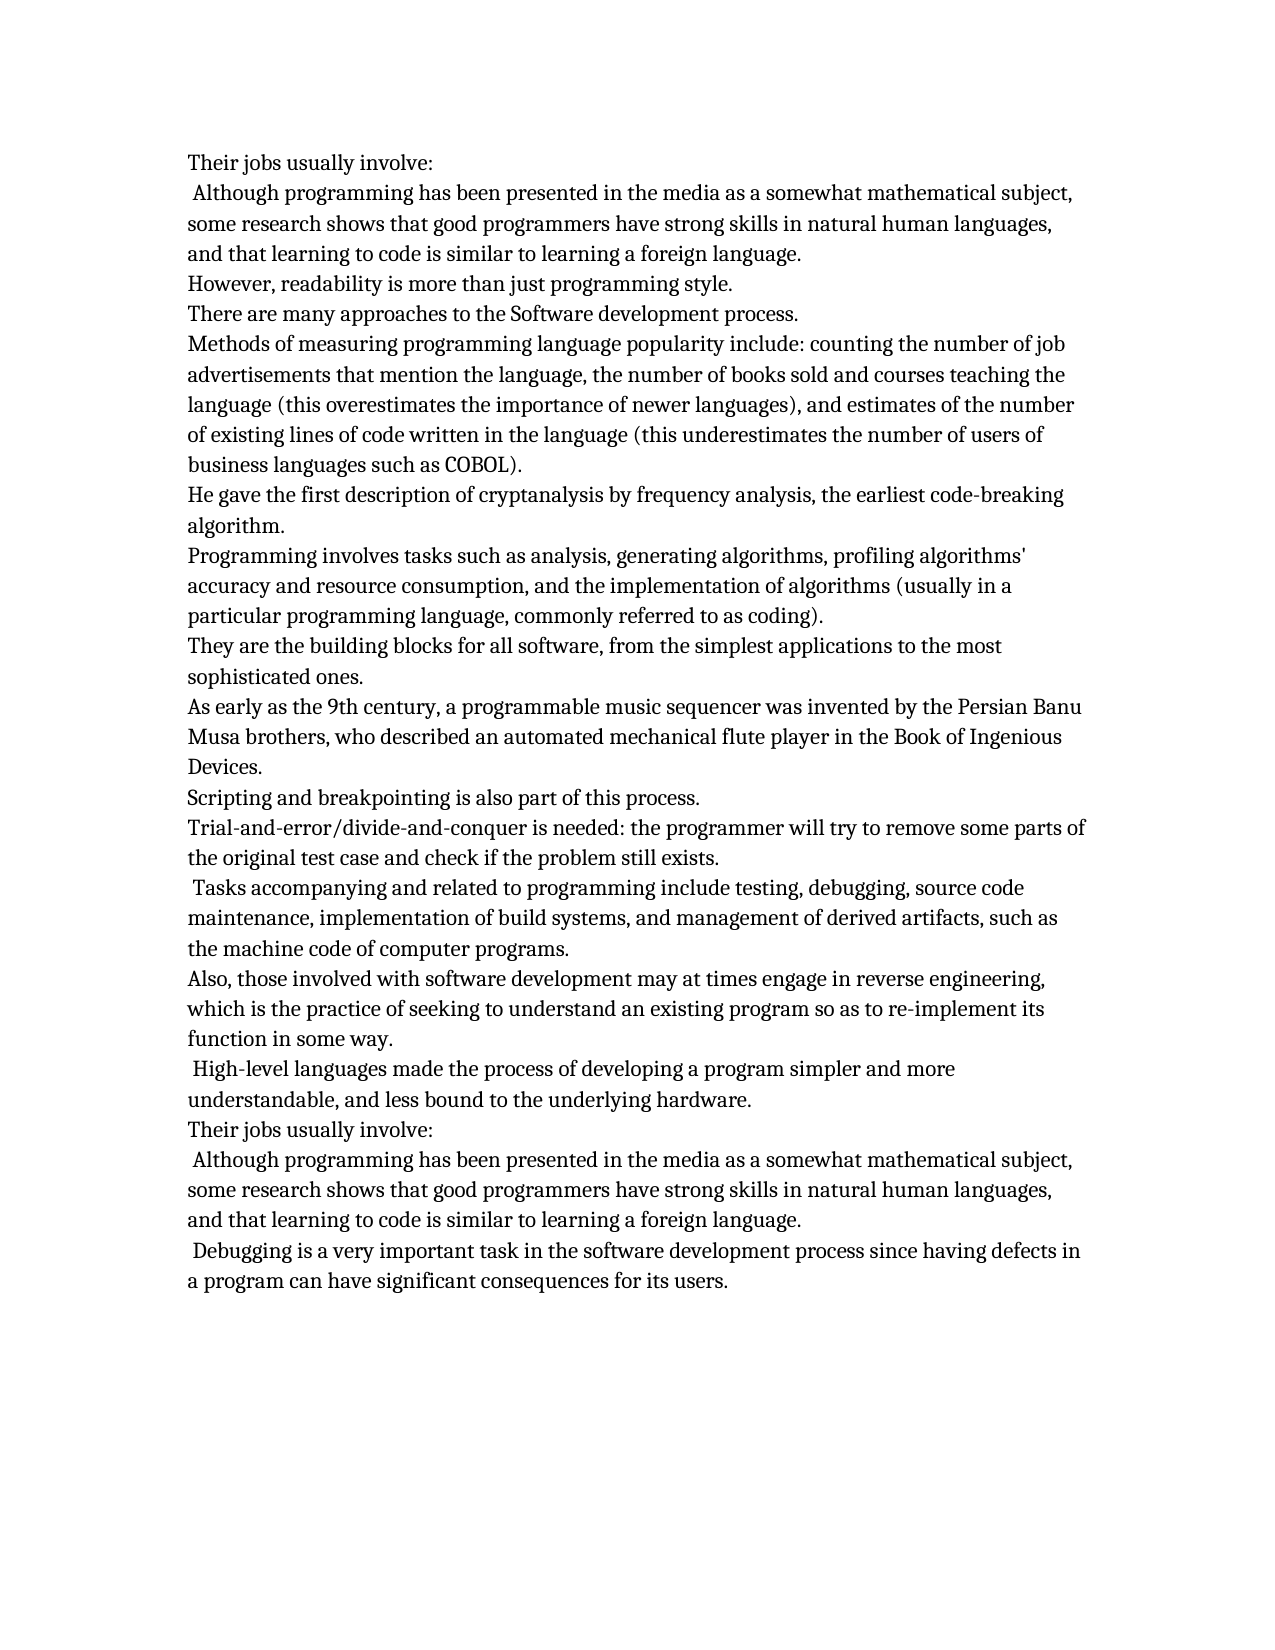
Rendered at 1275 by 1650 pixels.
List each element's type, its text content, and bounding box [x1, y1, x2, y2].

text Their jobs usually involve: Although programming has been presented in the media as a somewhat mathematical subject, some research shows that good programmers have strong skills in natural human languages, and that learning to code is similar to learning a foreign language. However, readability is more than just programming style. There are many approaches to the Software development process. Methods of measuring programming language popularity include: counting the number of job advertisements that mention the language, the number of books sold and courses teaching the language (this overestimates the importance of newer languages), and estimates of the number of existing lines of code written in the language (this underestimates the number of users of business languages such as COBOL). He gave the first description of cryptanalysis by frequency analysis, the earliest code-breaking algorithm. Programming involves tasks such as analysis, generating algorithms, profiling algorithms' accuracy and resource consumption, and the implementation of algorithms (usually in a particular programming language, commonly referred to as coding). They are the building blocks for all software, from the simplest applications to the most sophisticated ones. As early as the 9th century, a programmable music sequencer was invented by the Persian Banu Musa brothers, who described an automated mechanical flute player in the Book of Ingenious Devices. Scripting and breakpointing is also part of this process. Trial-and-error/divide-and-conquer is needed: the programmer will try to remove some parts of the original test case and check if the problem still exists. Tasks accompanying and related to programming include testing, debugging, source code maintenance, implementation of build systems, and management of derived artifacts, such as the machine code of computer programs. Also, those involved with software development may at times engage in reverse engineering, which is the practice of seeking to understand an existing program so as to re-implement its function in some way. High-level languages made the process of developing a program simpler and more understandable, and less bound to the underlying hardware. Their jobs usually involve: Although programming has been presented in the media as a somewhat mathematical subject, some research shows that good programmers have strong skills in natural human languages, and that learning to code is similar to learning a foreign language. Debugging is a very important task in the software development process since having defects in a program can have significant consequences for its users. [187, 150, 1087, 1294]
